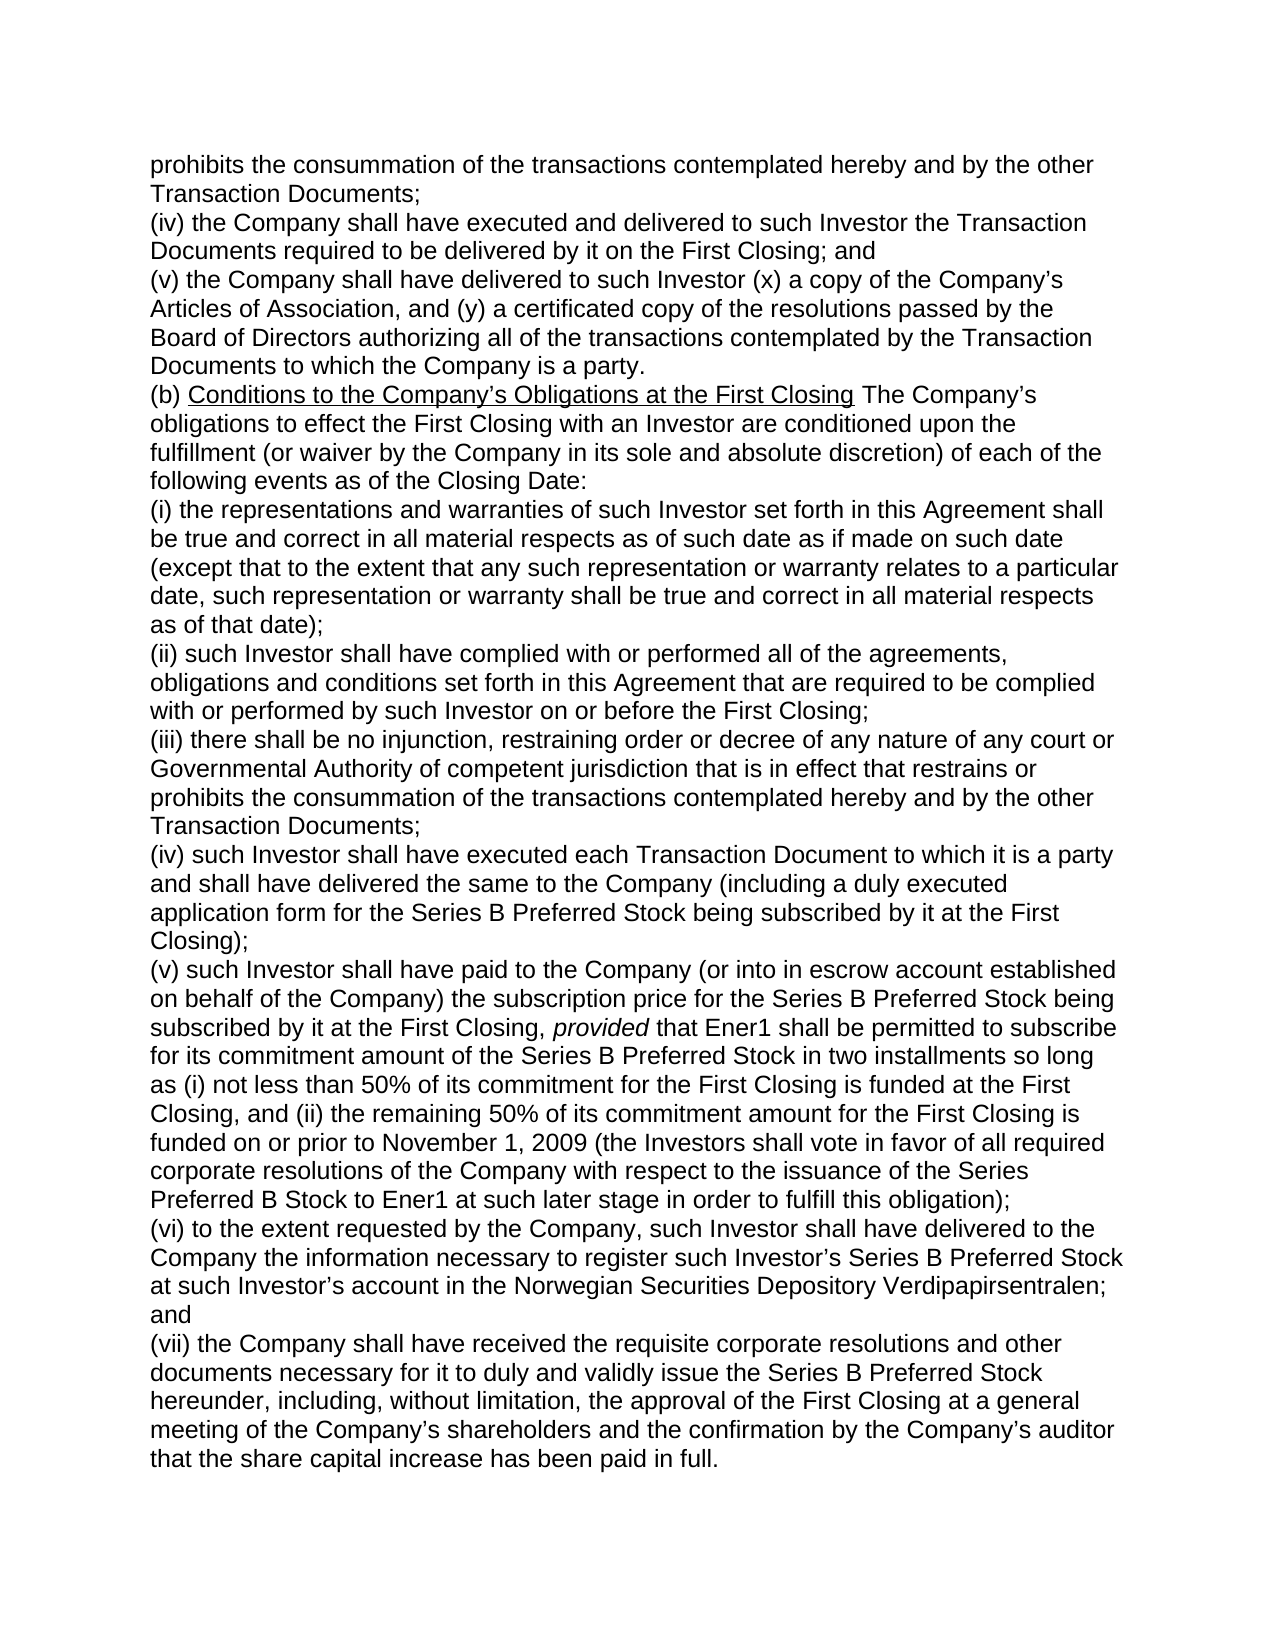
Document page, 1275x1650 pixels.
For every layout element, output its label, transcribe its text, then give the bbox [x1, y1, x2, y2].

text (ii) such Investor shall have complied with or performed all of the agreements, obligations and conditions set forth in this Agreement that are required to be complied with or performed by such Investor on or before the First Closing; [150, 639, 1125, 725]
text (vii) the Company shall have received the requisite corporate resolutions and other documents necessary for it to duly and validly issue the Series B Preferred Stock hereunder, including, without limitation, the approval of the First Closing at a general meeting of the Company’s shareholders and the confirmation by the Company’s auditor that the share capital increase has been paid in full. [150, 1329, 1125, 1472]
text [150, 150, 1125, 207]
text (i) the representations and warranties of such Investor set forth in this Agreement shall be true and correct in all material respects as of such date as if made on such date (except that to the extent that any such representation or warranty relates to a particular date, such representation or warranty shall be true and correct in all material respects as of that date); [150, 495, 1125, 639]
text (v) the Company shall have delivered to such Investor (x) a copy of the Company’s Articles of Association, and (y) a certificated copy of the resolutions passed by the Board of Directors authorizing all of the transactions contemplated by the Transaction Documents to which the Company is a party. [150, 265, 1125, 380]
text (b) Conditions to the Company’s Obligations at the First Closing The Company’s obligations to effect the First Closing with an Investor are conditioned upon the fulfillment (or waiver by the Company in its sole and absolute discretion) of each of the following events as of the Closing Date: [150, 380, 1125, 495]
text (vi) to the extent requested by the Company, such Investor shall have delivered to the Company the information necessary to register such Investor’s Series B Preferred Stock at such Investor’s account in the Norwegian Securities Depository Verdipapirsentralen; and [150, 1214, 1125, 1329]
text (v) such Investor shall have paid to the Company (or into in escrow account established on behalf of the Company) the subscription price for the Series B Preferred Stock being subscribed by it at the First Closing, provided that Ener1 shall be permitted to subscribe for its commitment amount of the Series B Preferred Stock in two installments so long as (i) not less than 50% of its commitment for the First Closing is funded at the First Closing, and (ii) the remaining 50% of its commitment amount for the First Closing is funded on or prior to November 1, 2009 (the Investors shall vote in favor of all required corporate resolutions of the Company with respect to the issuance of the Series Preferred B Stock to Ener1 at such later stage in order to fulfill this obligation); [150, 955, 1125, 1214]
text (iv) such Investor shall have executed each Transaction Document to which it is a party and shall have delivered the same to the Company (including a duly executed application form for the Series B Preferred Stock being subscribed by it at the First Closing); [150, 840, 1125, 955]
text (iv) the Company shall have executed and delivered to such Investor the Transaction Documents required to be delivered by it on the First Closing; and [150, 207, 1125, 265]
